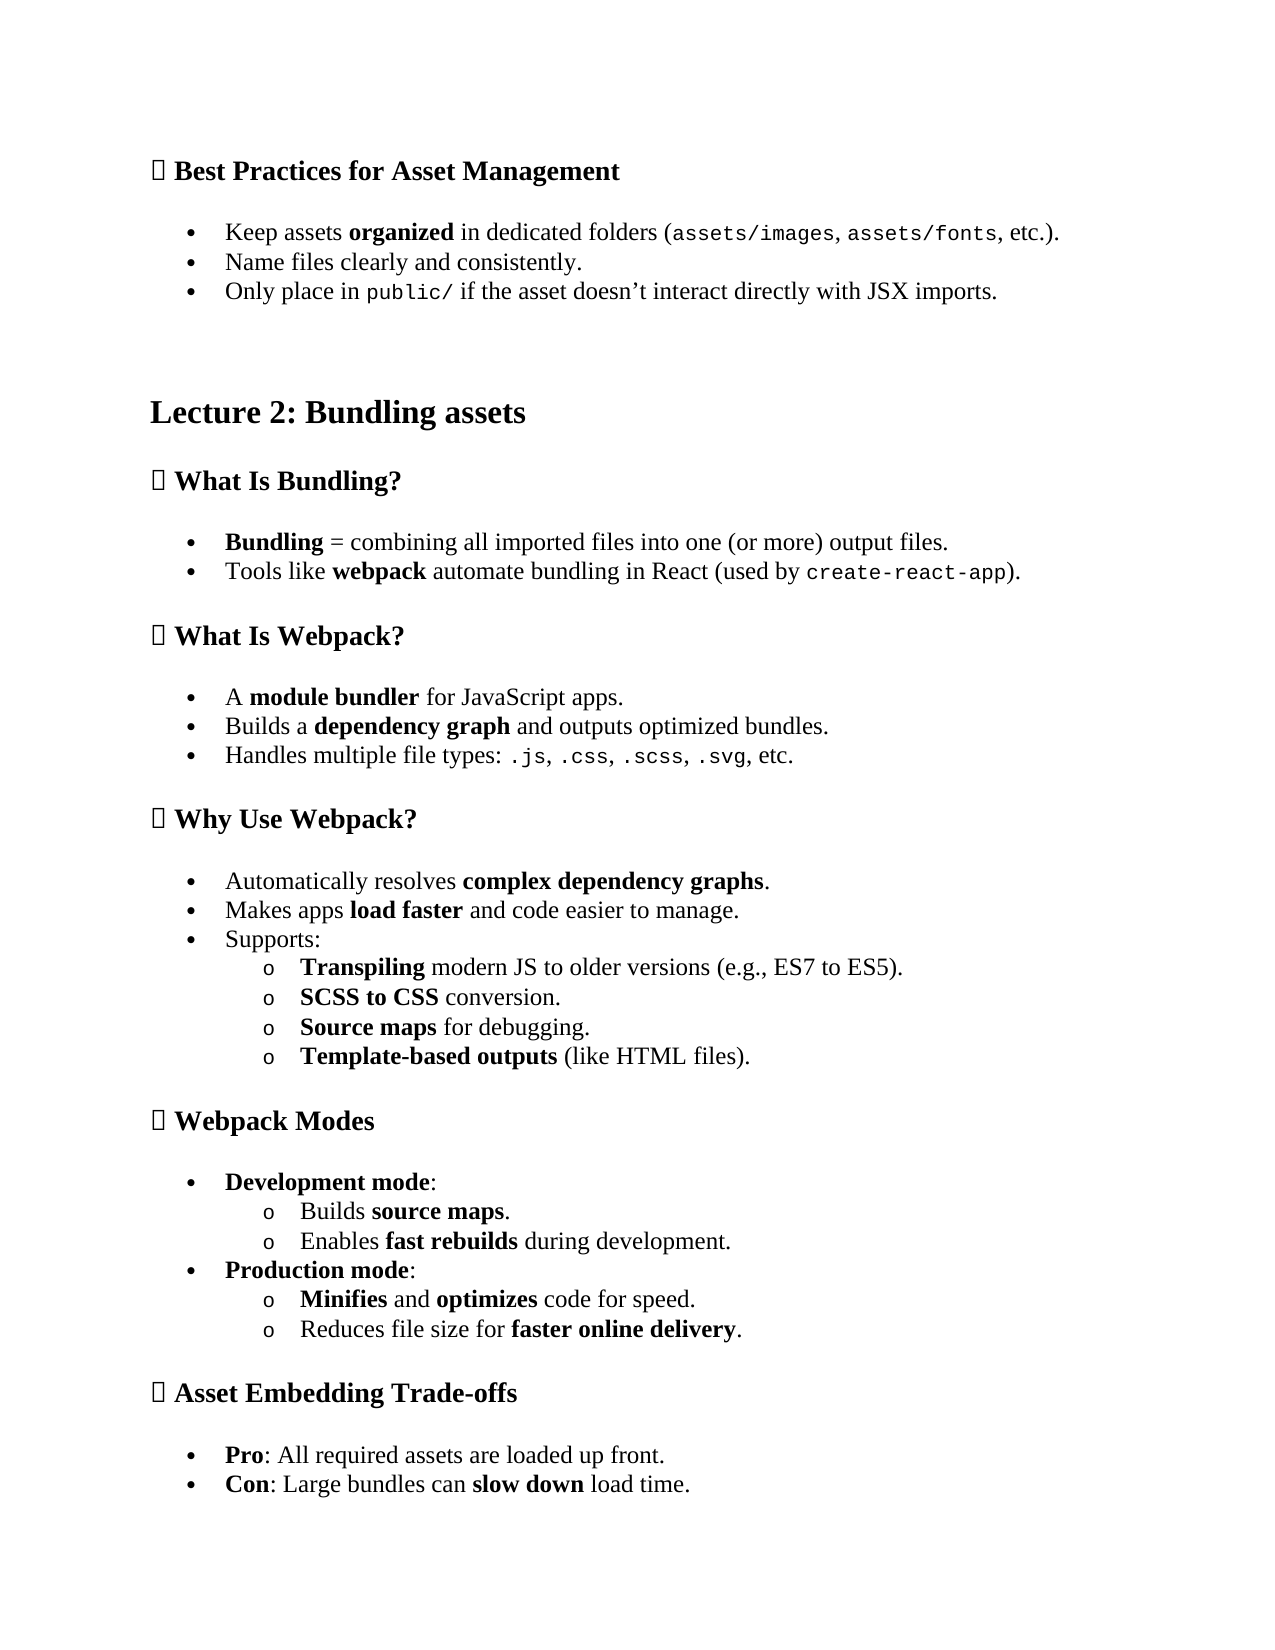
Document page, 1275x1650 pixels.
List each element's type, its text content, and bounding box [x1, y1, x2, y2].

text ✅ Why Use Webpack? [150, 799, 1125, 837]
list Builds a dependency graph and outputs optimized bundles. [187, 711, 1125, 740]
text ✅ What Is Bundling? [150, 460, 1125, 498]
list Builds source maps. [262, 1196, 1125, 1226]
list Production mode: [187, 1255, 1125, 1284]
text ✅ Asset Embedding Trade-offs [150, 1372, 1125, 1411]
list Minifies and optimizes code for speed. [262, 1284, 1125, 1314]
list Pro: All required assets are loaded up front. [187, 1440, 1125, 1469]
list Reduces file size for faster online delivery. [262, 1314, 1125, 1343]
list Bundling = combining all imported files into one (or more) output files. [187, 527, 1125, 556]
list Template-based outputs (like HTML files). [262, 1041, 1125, 1071]
list Tools like webpack automate bundling in React (used by create-react-app). [187, 556, 1125, 586]
list Makes apps load faster and code easier to manage. [187, 895, 1125, 924]
text Lecture 2: Bundling assets [150, 392, 1125, 431]
list A module bundler for JavaScript apps. [187, 682, 1125, 711]
list SCSS to CSS conversion. [262, 982, 1125, 1012]
list Keep assets organized in dedicated folders (assets/images, assets/fonts, etc.). [187, 217, 1125, 247]
list Transpiling modern JS to older versions (e.g., ES7 to ES5). [262, 952, 1125, 982]
list Enables fast rebuilds during development. [262, 1226, 1125, 1255]
list Handles multiple file types: .js, .css, .scss, .svg, etc. [187, 740, 1125, 769]
list Source maps for debugging. [262, 1012, 1125, 1041]
list Name files clearly and consistently. [187, 247, 1125, 276]
list Con: Large bundles can slow down load time. [187, 1469, 1125, 1497]
list Only place in public/ if the asset doesn’t interact directly with JSX imports. [187, 276, 1125, 305]
list Supports: [187, 924, 1125, 952]
text ✅ Best Practices for Asset Management [150, 150, 1125, 188]
list Development mode: [187, 1167, 1125, 1196]
text ✅ What Is Webpack? [150, 615, 1125, 653]
text ✅ Webpack Modes [150, 1100, 1125, 1138]
list Automatically resolves complex dependency graphs. [187, 866, 1125, 895]
